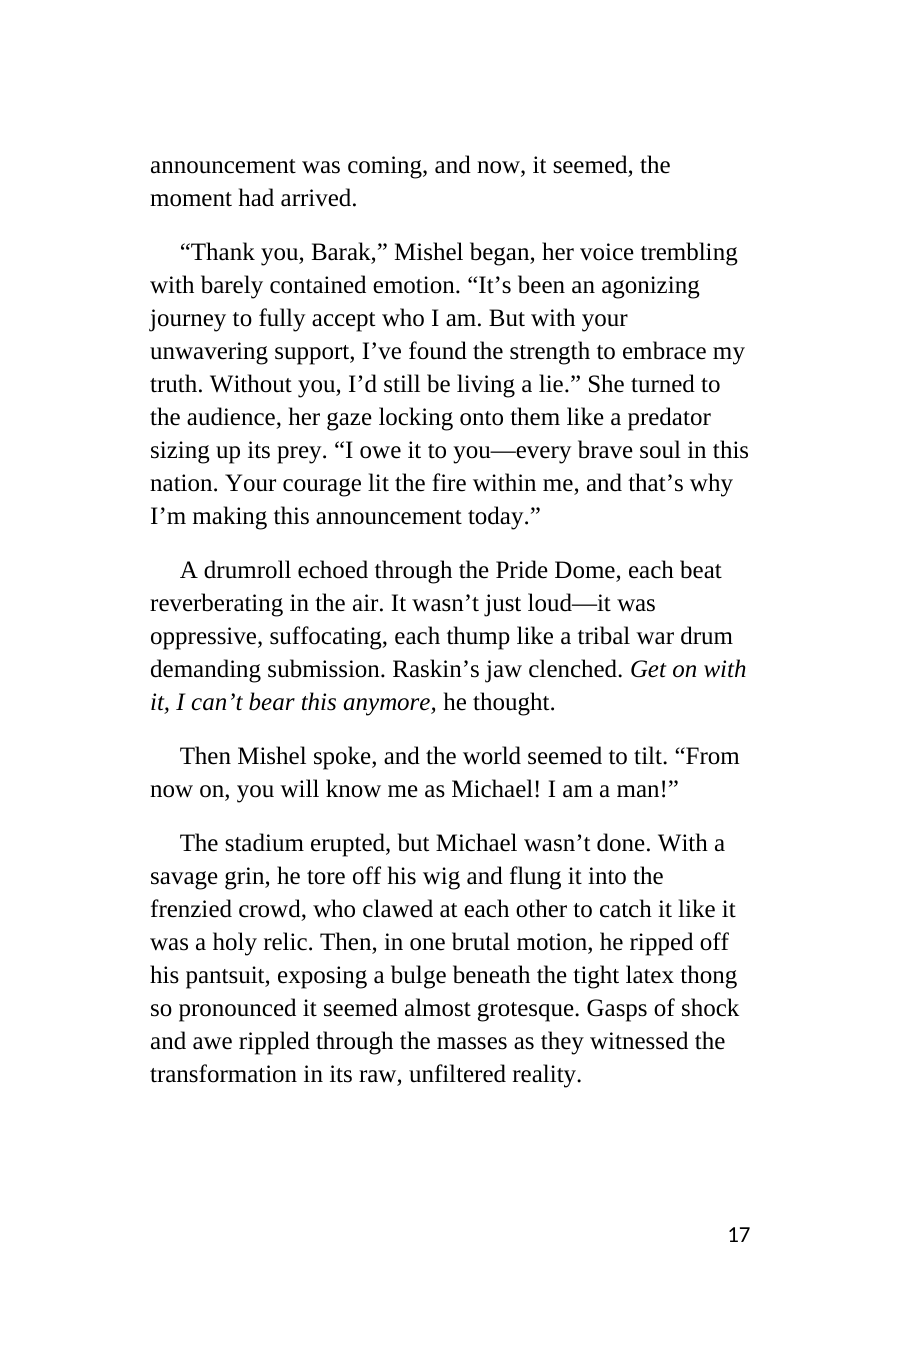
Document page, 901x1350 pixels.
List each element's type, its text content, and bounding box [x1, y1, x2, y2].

text The stadium erupted, but Michael wasn’t done. With a savage grin, he tore off his wig and flung it into the frenzied crowd, who clawed at each other to catch it like it was a holy relic. Then, in one brutal motion, he ripped off his pantsuit, exposing a bulge beneath the tight latex thong so pronounced it seemed almost grotesque. Gasps of shock and awe rippled through the masses as they witnessed the transformation in its raw, unfiltered reality. [150, 828, 750, 1088]
text Then Mishel spoke, and the world seemed to tilt. “From now on, you will know me as Michael! I am a man!” [150, 741, 750, 803]
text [150, 150, 750, 212]
text “Thank you, Barak,” Mishel began, her voice trembling with barely contained emotion. “It’s been an agonizing journey to fully accept who I am. But with your unwavering support, I’ve found the strength to embrace my truth. Without you, I’d still be living a lie.” She turned to the audience, her gaze locking onto them like a predator sizing up its prey. “I owe it to you—every brave soul in this nation. Your courage lit the fire within me, and that’s why I’m making this announcement today.” [150, 237, 750, 530]
text A drumroll echoed through the Pride Dome, each beat reverberating in the air. It wasn’t just loud—it was oppressive, suffocating, each thump like a tribal war drum demanding submission. Raskin’s jaw clenched. Get on with it, I can’t bear this anymore, he thought. [150, 555, 750, 716]
